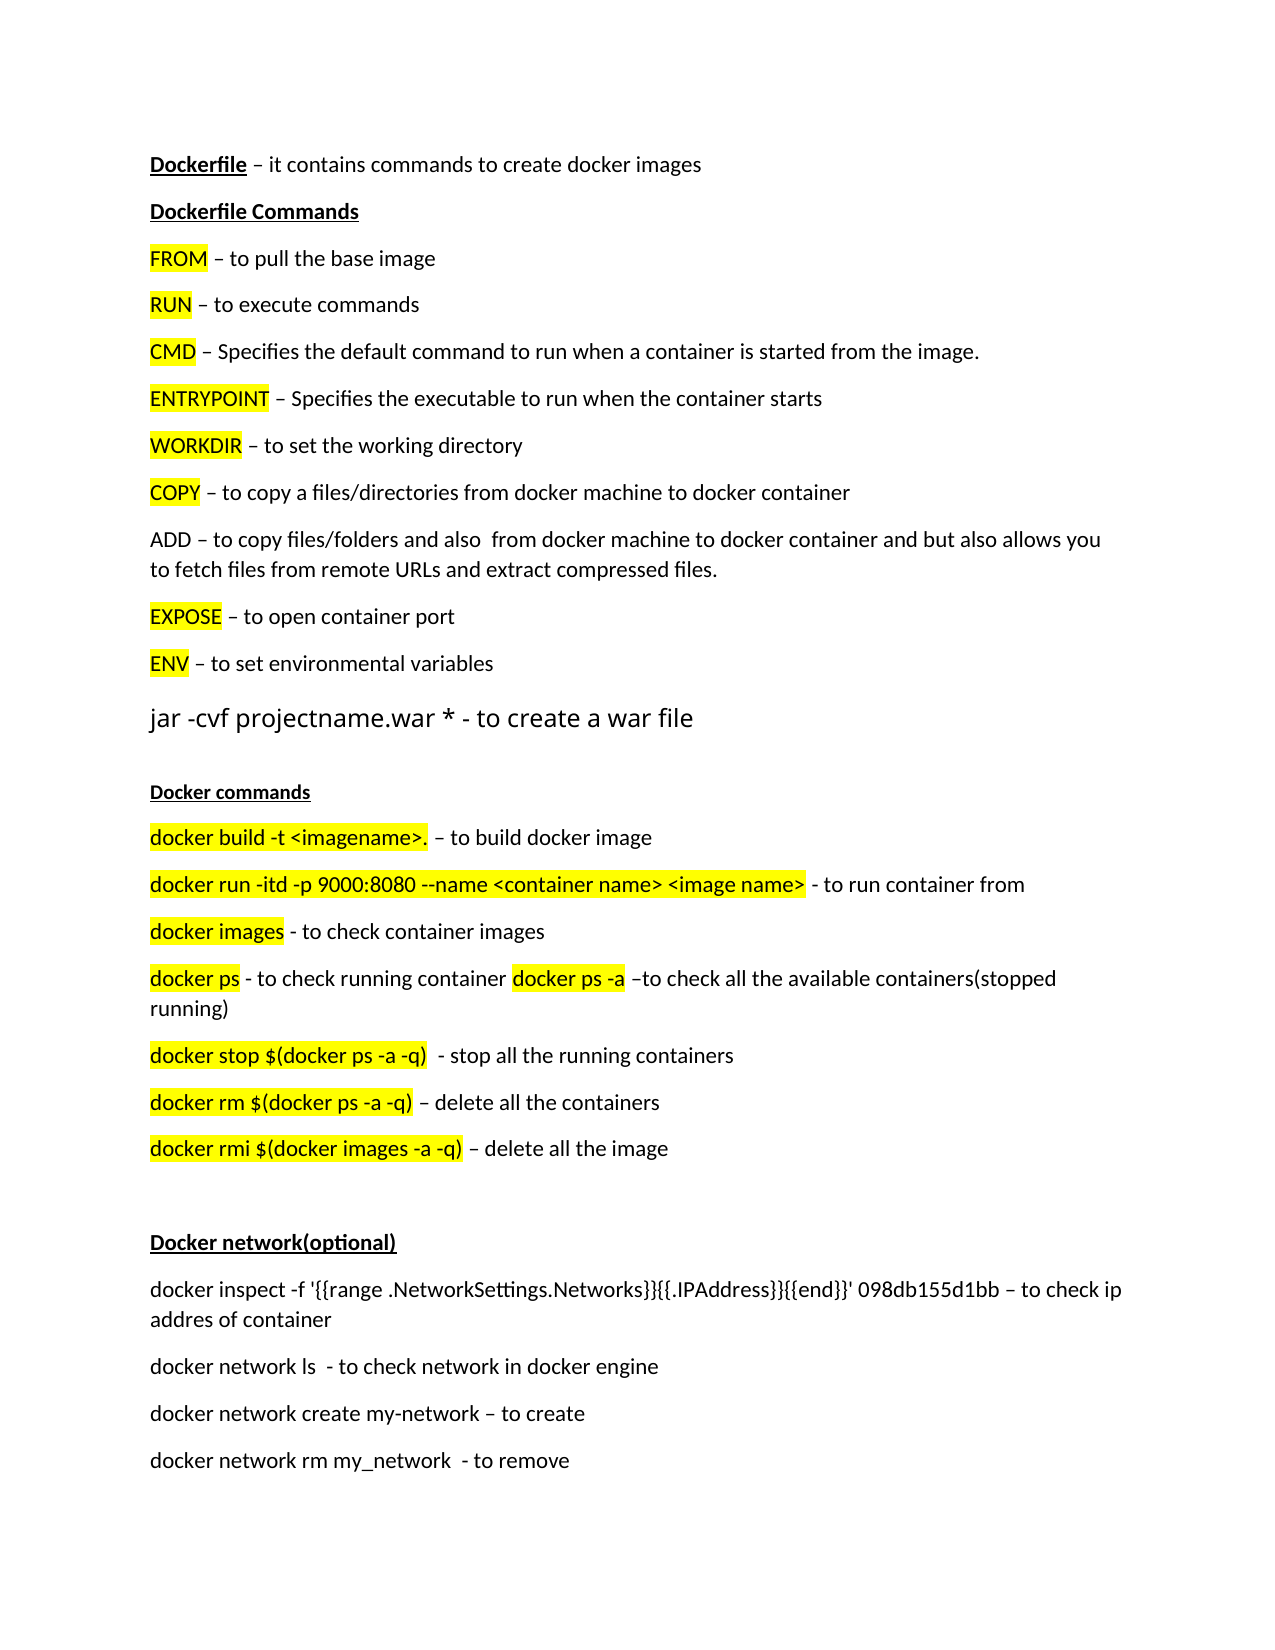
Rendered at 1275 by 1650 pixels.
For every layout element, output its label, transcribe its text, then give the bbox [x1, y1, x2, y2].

text jar -cvf projectname.war * - to create a war file [150, 696, 1125, 735]
text Dockerfile – it contains commands to create docker images [150, 150, 1125, 178]
text docker network rm my_network - to remove [150, 1446, 1125, 1474]
text WORKDIR – to set the working directory [242, 431, 1125, 459]
text docker run -itd -p 9000:8080 --name <container name> <image name> - to run container from [806, 870, 1125, 898]
text docker inspect -f '{{range .NetworkSettings.Networks}}{{.IPAddress}}{{end}}' 098db155d1bb – to check ip addres of container [150, 1275, 1125, 1333]
text docker images - to check container images [284, 917, 1125, 945]
text Docker commands [150, 779, 1125, 804]
text Dockerfile Commands [150, 197, 1125, 225]
text EXPOSE – to open container port [222, 602, 1125, 630]
text COPY – to copy a files/directories from docker machine to docker container [200, 478, 1125, 506]
text docker build -t <imagename>. – to build docker image [428, 823, 1125, 851]
text ENV – to set environmental variables [189, 649, 1125, 677]
text RUN – to execute commands [192, 291, 1125, 319]
text ADD – to copy files/folders and also from docker machine to docker container and but also allows you to fetch files from remote URLs and extract compressed files. [150, 525, 1125, 583]
text docker rm $(docker ps -a -q) – delete all the containers [413, 1088, 1125, 1116]
text Docker network(optional) [150, 1228, 1125, 1256]
text docker rmi $(docker images -a -q) – delete all the image [150, 1134, 1125, 1162]
text ENTRYPOINT – Specifies the executable to run when the container starts [269, 384, 1125, 412]
text docker network ls - to check network in docker engine [150, 1352, 1125, 1380]
text FROM – to pull the base image [208, 244, 1125, 272]
text CMD – Specifies the default command to run when a container is started from the image. [150, 337, 1125, 366]
text docker network create my-network – to create [150, 1399, 1125, 1427]
text docker ps - to check running container docker ps -a –to check all the available containers(stopped running) [150, 964, 1125, 1022]
text docker stop $(docker ps -a -q) - stop all the running containers [427, 1041, 1125, 1069]
